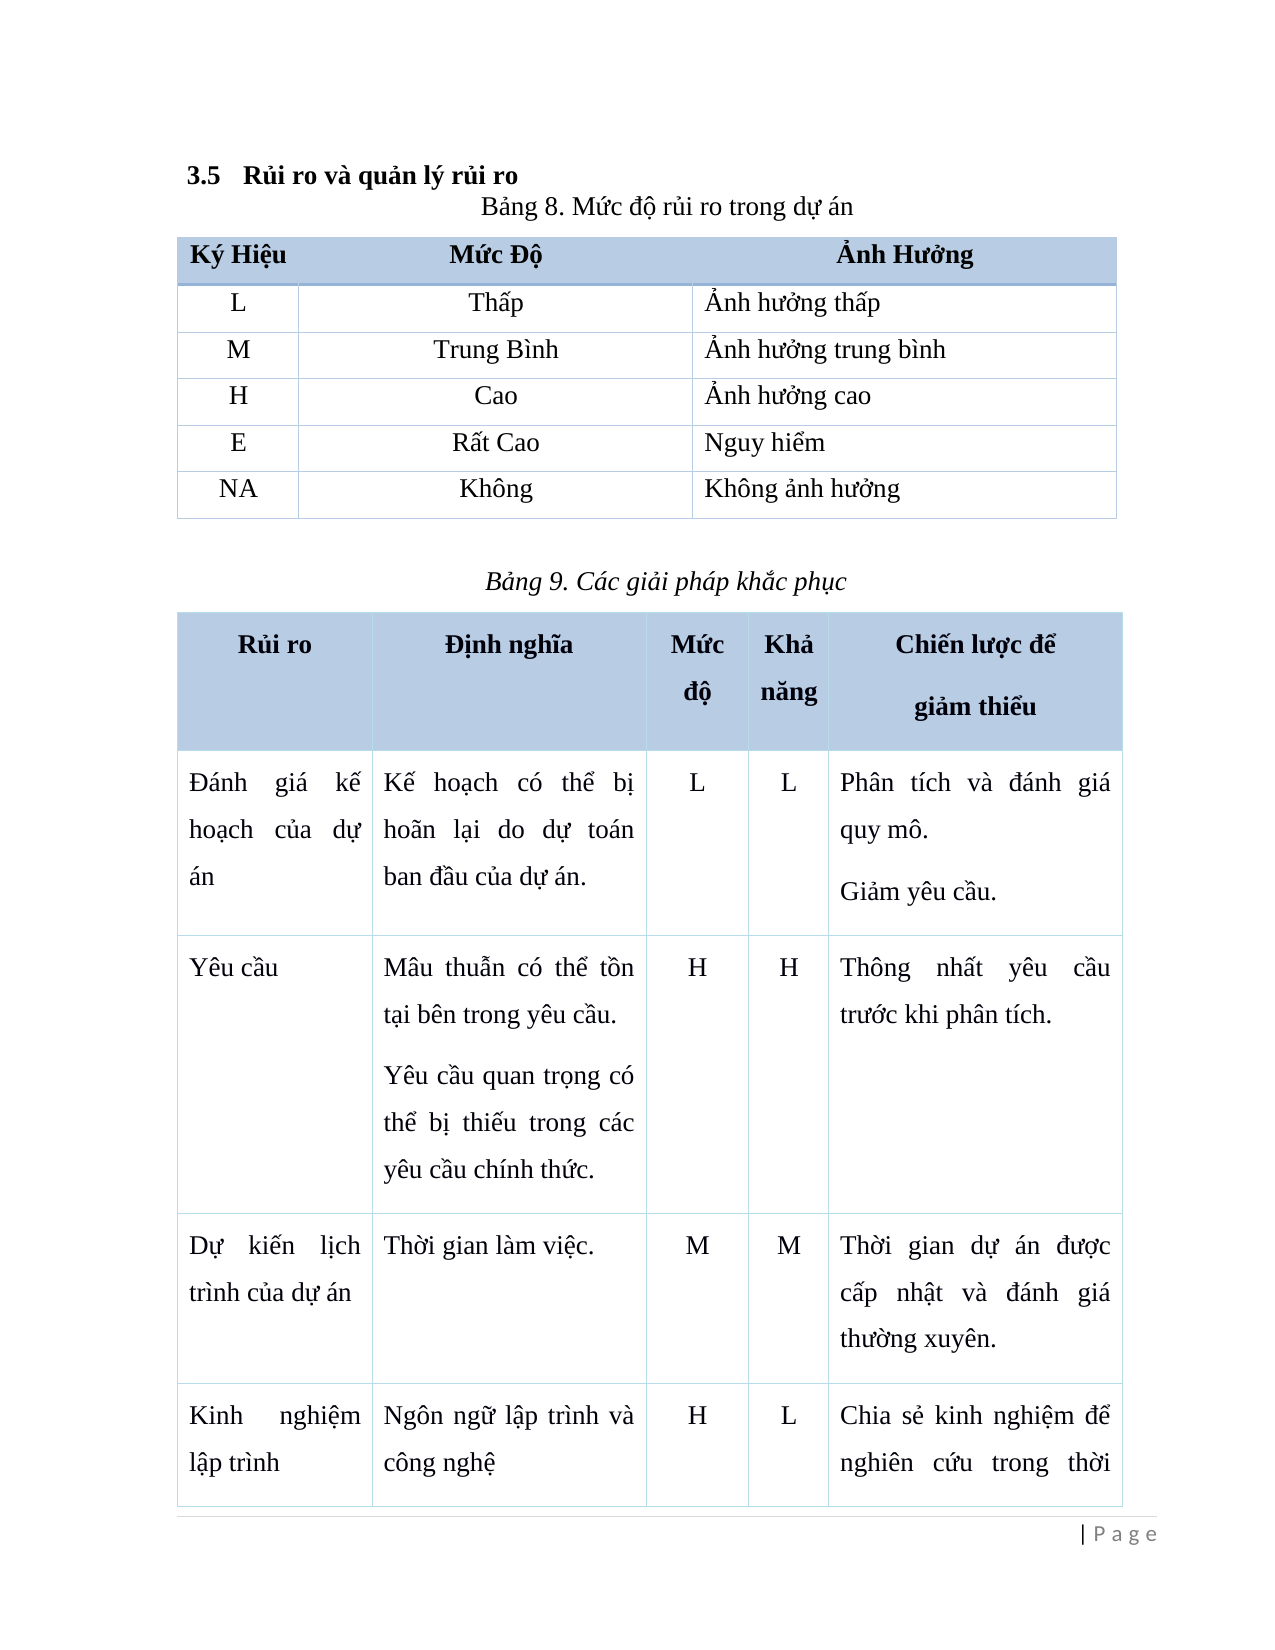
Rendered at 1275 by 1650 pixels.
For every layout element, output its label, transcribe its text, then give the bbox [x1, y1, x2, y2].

table_cell Mâu thuẫn có thể tồn tại bên trong yêu cầu. Yêu cầu quan trọng có thể bị thiếu trong các yêu cầu chính thức. [373, 936, 646, 1213]
table_cell H [647, 1384, 748, 1506]
table_header Khả năng [749, 613, 828, 750]
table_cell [829, 1384, 1122, 1506]
table_cell M [647, 1214, 748, 1383]
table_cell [178, 1384, 372, 1506]
table_cell L [749, 1384, 828, 1506]
table_header Rủi ro [178, 613, 372, 750]
table_cell Không ảnh hưởng [693, 472, 1116, 518]
table_cell H [749, 936, 828, 1213]
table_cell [373, 1384, 646, 1506]
table_cell L [749, 751, 828, 935]
table_cell Kế hoạch có thể bị hoãn lại do dự toán ban đầu của dự án. [373, 751, 646, 935]
table_header Chiến lược để giảm thiểu [829, 613, 1122, 750]
table_cell Không [299, 472, 692, 518]
table_cell Cao [299, 379, 692, 425]
table_cell M [178, 333, 298, 378]
table_cell L [178, 286, 298, 332]
table_cell Ảnh hưởng cao [693, 379, 1116, 425]
table_cell H [647, 936, 748, 1213]
table_cell Yêu cầu [178, 936, 372, 1213]
table_cell Phân tích và đánh giá quy mô. Giảm yêu cầu. [829, 751, 1122, 935]
table_header Định nghĩa [373, 613, 646, 750]
table_cell Thời gian dự án được cấp nhật và đánh giá thường xuyên. [829, 1214, 1122, 1383]
table_cell Ảnh hưởng thấp [693, 286, 1116, 332]
table_cell Thông nhất yêu cầu trước khi phân tích. [829, 936, 1122, 1213]
table_cell E [178, 426, 298, 471]
table_cell Thấp [299, 286, 692, 332]
table_cell NA [178, 472, 298, 518]
table_header Ký Hiệu [178, 238, 298, 283]
table_cell M [749, 1214, 828, 1383]
table_cell Nguy hiểm [693, 426, 1116, 471]
subtitle Rủi ro và quản lý rủi ro [187, 159, 1157, 190]
table_header Mức Độ [299, 238, 692, 283]
text Bảng 9. Các giải pháp khắc phục [177, 565, 1157, 597]
table_cell Đánh giá kế hoạch của dự án [178, 751, 372, 935]
table_cell Rất Cao [299, 426, 692, 471]
table_cell Thời gian làm việc. [373, 1214, 646, 1383]
table_cell L [647, 751, 748, 935]
table_cell Trung Bình [299, 333, 692, 378]
table_cell Dự kiến lịch trình của dự án [178, 1214, 372, 1383]
text Bảng 8. Mức độ rủi ro trong dự án [177, 190, 1157, 221]
table_header Ảnh Hưởng [693, 238, 1116, 283]
table_cell Ảnh hưởng trung bình [693, 333, 1116, 378]
table_header Mức độ [647, 613, 748, 750]
table_cell H [178, 379, 298, 425]
